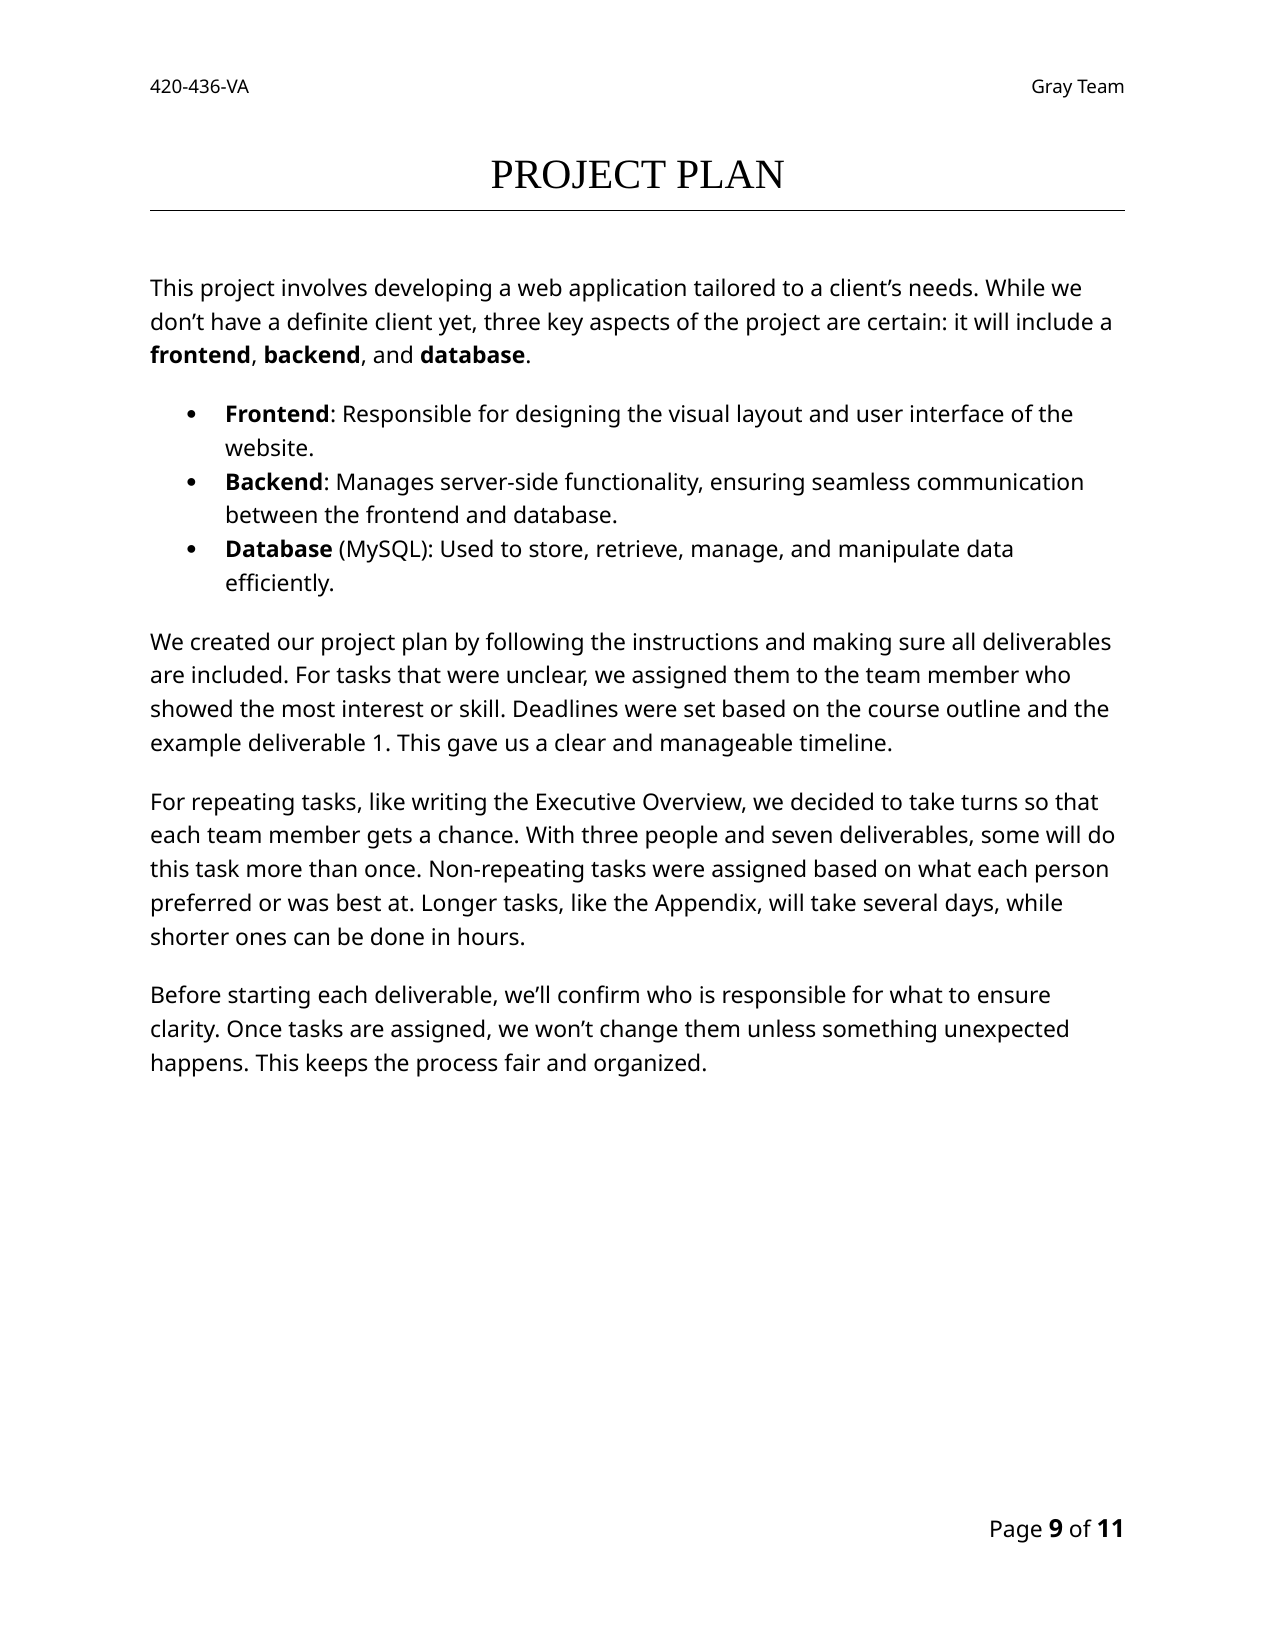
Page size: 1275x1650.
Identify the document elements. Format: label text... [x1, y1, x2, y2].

text For repeating tasks, like writing the Executive Overview, we decided to take turns so that each team member gets a chance. With three people and seven deliverables, some will do this task more than once. Non-repeating tasks were assigned based on what each person preferred or was best at. Longer tasks, like the Appendix, will take several days, while shorter ones can be done in hours. [150, 786, 1125, 952]
list Database (MySQL): Used to store, retrieve, manage, and manipulate data efficiently. [187, 533, 1125, 598]
list Frontend: Responsible for designing the visual layout and user interface of the website. [187, 398, 1125, 463]
text Before starting each deliverable, we’ll confirm who is responsible for what to ensure clarity. Once tasks are assigned, we won’t change them unless something unexpected happens. This keeps the process fair and organized. [150, 979, 1125, 1078]
list Backend: Manages server-side functionality, ensuring seamless communication between the frontend and database. [187, 466, 1125, 531]
subtitle PROJECT PLAN [150, 150, 1125, 198]
text We created our project plan by following the instructions and making sure all deliverables are included. For tasks that were unclear, we assigned them to the team member who showed the most interest or skill. Deadlines were set based on the course outline and the example deliverable 1. This gave us a clear and manageable timeline. [150, 626, 1125, 758]
text This project involves developing a web application tailored to a client’s needs. While we don’t have a definite client yet, three key aspects of the project are certain: it will include a frontend, backend, and database. [150, 272, 1125, 371]
